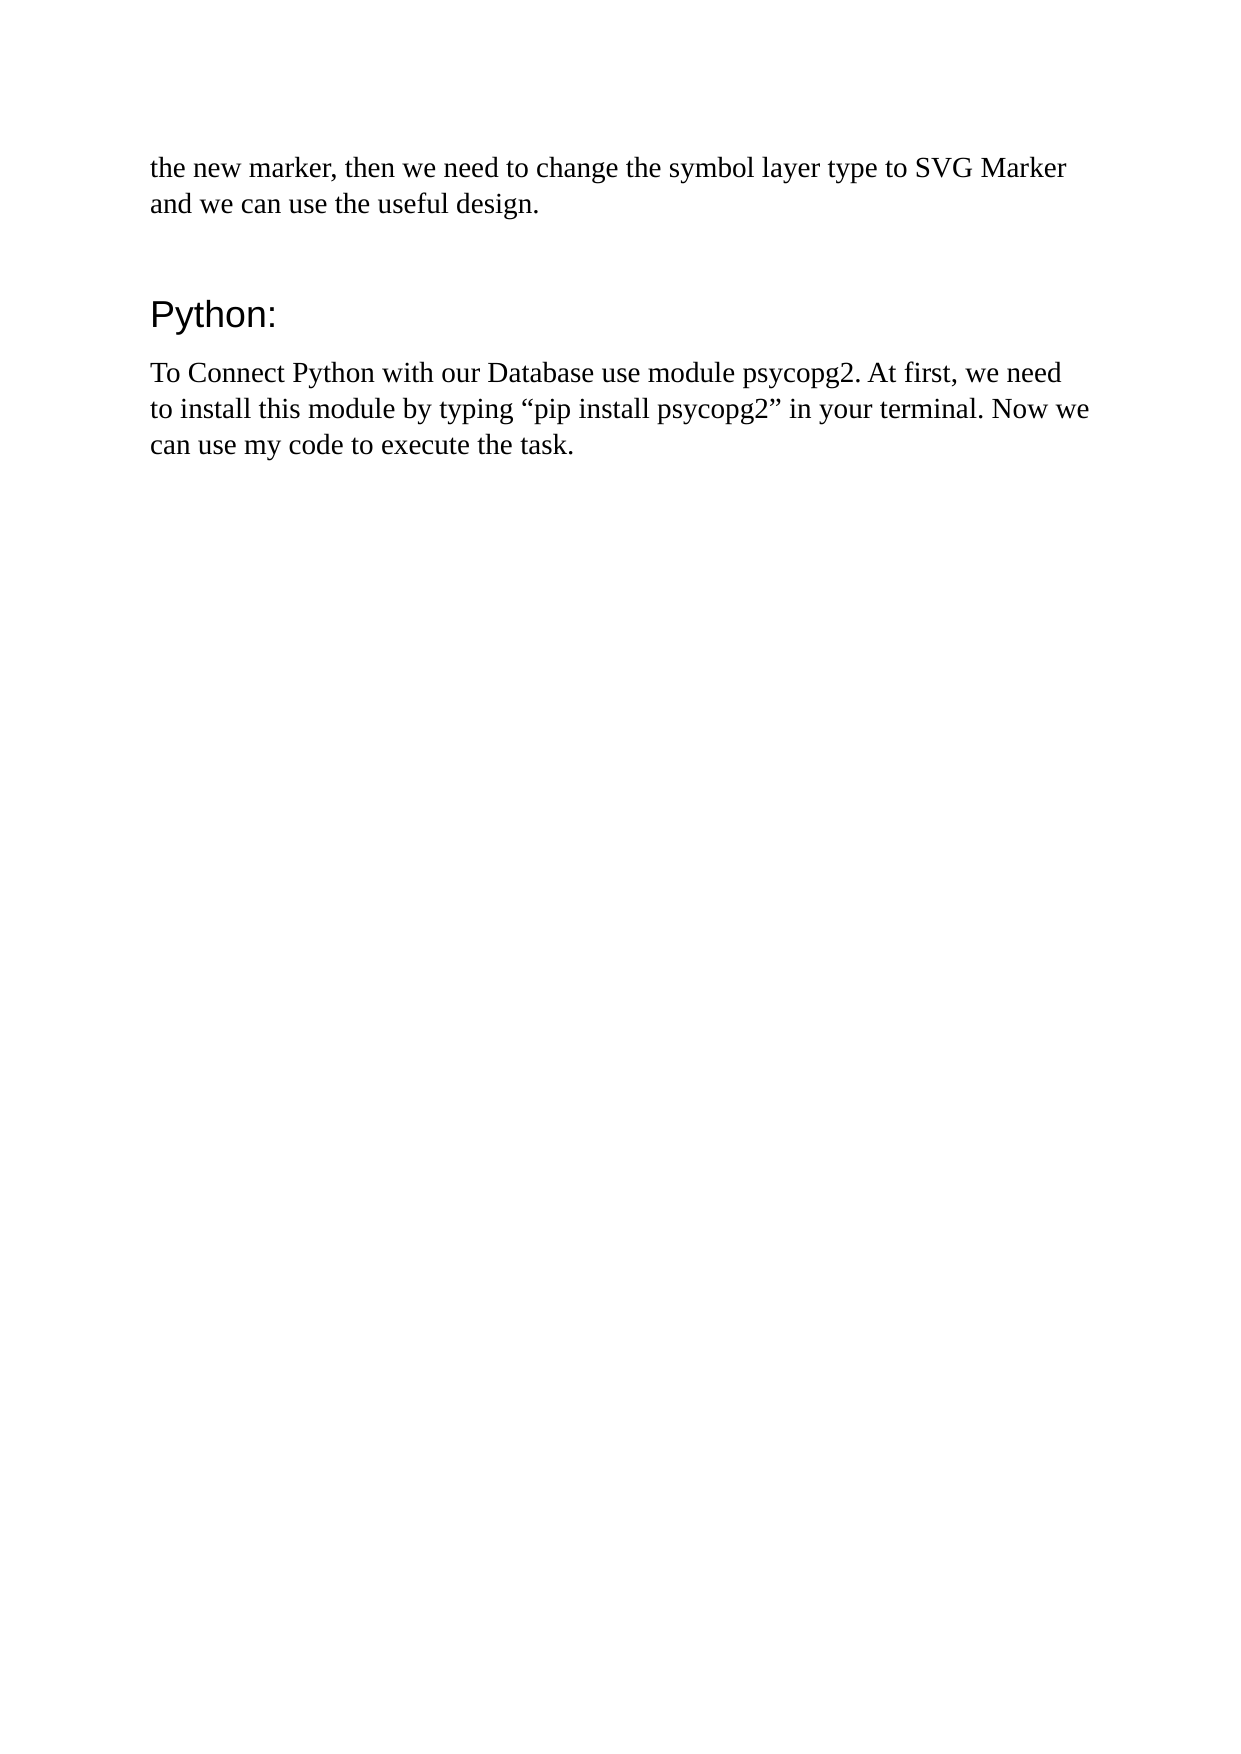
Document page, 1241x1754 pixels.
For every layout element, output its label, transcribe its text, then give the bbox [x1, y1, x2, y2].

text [150, 150, 1090, 220]
text Python: [150, 292, 1090, 335]
text To Connect Python with our Database use module psycopg2. At first, we need to install this module by typing “pip install psycopg2” in your terminal. Now we can use my code to execute the task. [150, 355, 1090, 461]
